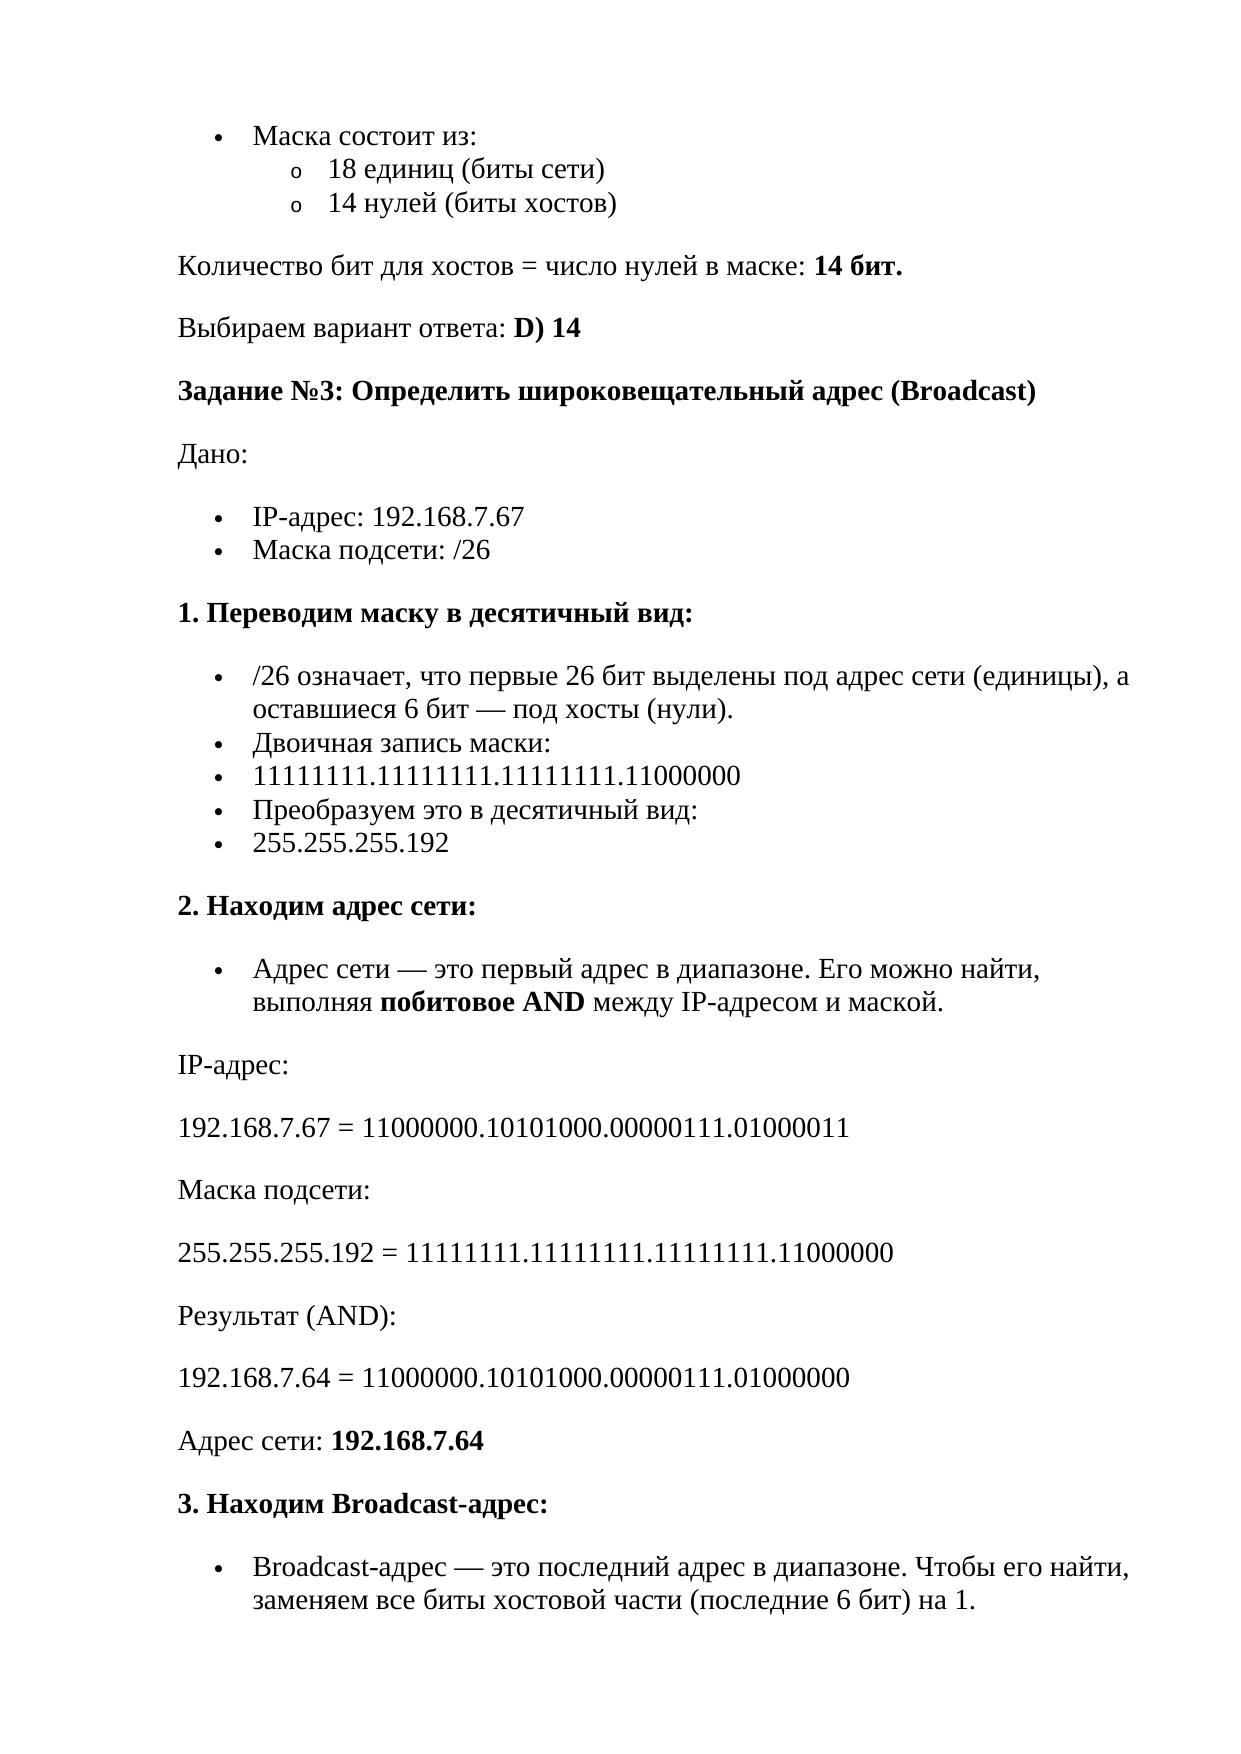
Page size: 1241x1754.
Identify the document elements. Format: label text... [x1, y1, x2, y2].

text 192.168.7.67 = 11000000.10101000.00000111.01000011 [177, 1110, 1152, 1143]
text Дано: [177, 436, 1152, 469]
text Задание №3: Определить широковещательный адрес (Broadcast) [177, 373, 1152, 407]
list Broadcast-адрес — это последний адрес в диапазоне. Чтобы его найти, заменяем все биты хостовой части (последние 6 бит) на 1. [215, 1549, 1152, 1616]
list 255.255.255.192 [215, 825, 1152, 859]
list 11111111.11111111.11111111.11000000 [215, 758, 1152, 792]
list Адрес сети — это первый адрес в диапазоне. Его можно найти, выполняя побитовое AND между IP-адресом и маской. [215, 951, 1152, 1018]
list 18 единиц (биты сети) [290, 152, 1152, 185]
text Результат (AND): [177, 1298, 1152, 1331]
list 14 нулей (биты хостов) [290, 185, 1152, 219]
list IP-адрес: 192.168.7.67 [215, 499, 1152, 532]
list Преобразуем это в десятичный вид: [215, 792, 1152, 825]
text 192.168.7.64 = 11000000.10101000.00000111.01000000 [177, 1361, 1152, 1394]
text IP-адрес: [177, 1047, 1152, 1081]
text 1. Переводим маску в десятичный вид: [177, 595, 1152, 628]
list Двоичная запись маски: [215, 725, 1152, 758]
list /26 означает, что первые 26 бит выделены под адрес сети (единицы), а оставшиеся 6 бит — под хосты (нули). [215, 658, 1152, 725]
text 255.255.255.192 = 11111111.11111111.11111111.11000000 [177, 1235, 1152, 1269]
text Маска подсети: [177, 1172, 1152, 1206]
text 3. Находим Broadcast-адрес: [177, 1486, 1152, 1519]
list Маска подсети: /26 [215, 532, 1152, 566]
text Адрес сети: 192.168.7.64 [177, 1423, 1152, 1457]
text Количество бит для хостов = число нулей в маске: 14 бит. [177, 248, 1152, 281]
text 2. Находим адрес сети: [177, 888, 1152, 922]
list Маска состоит из: [215, 118, 1152, 152]
text Выбираем вариант ответа: D) 14 [177, 311, 1152, 344]
